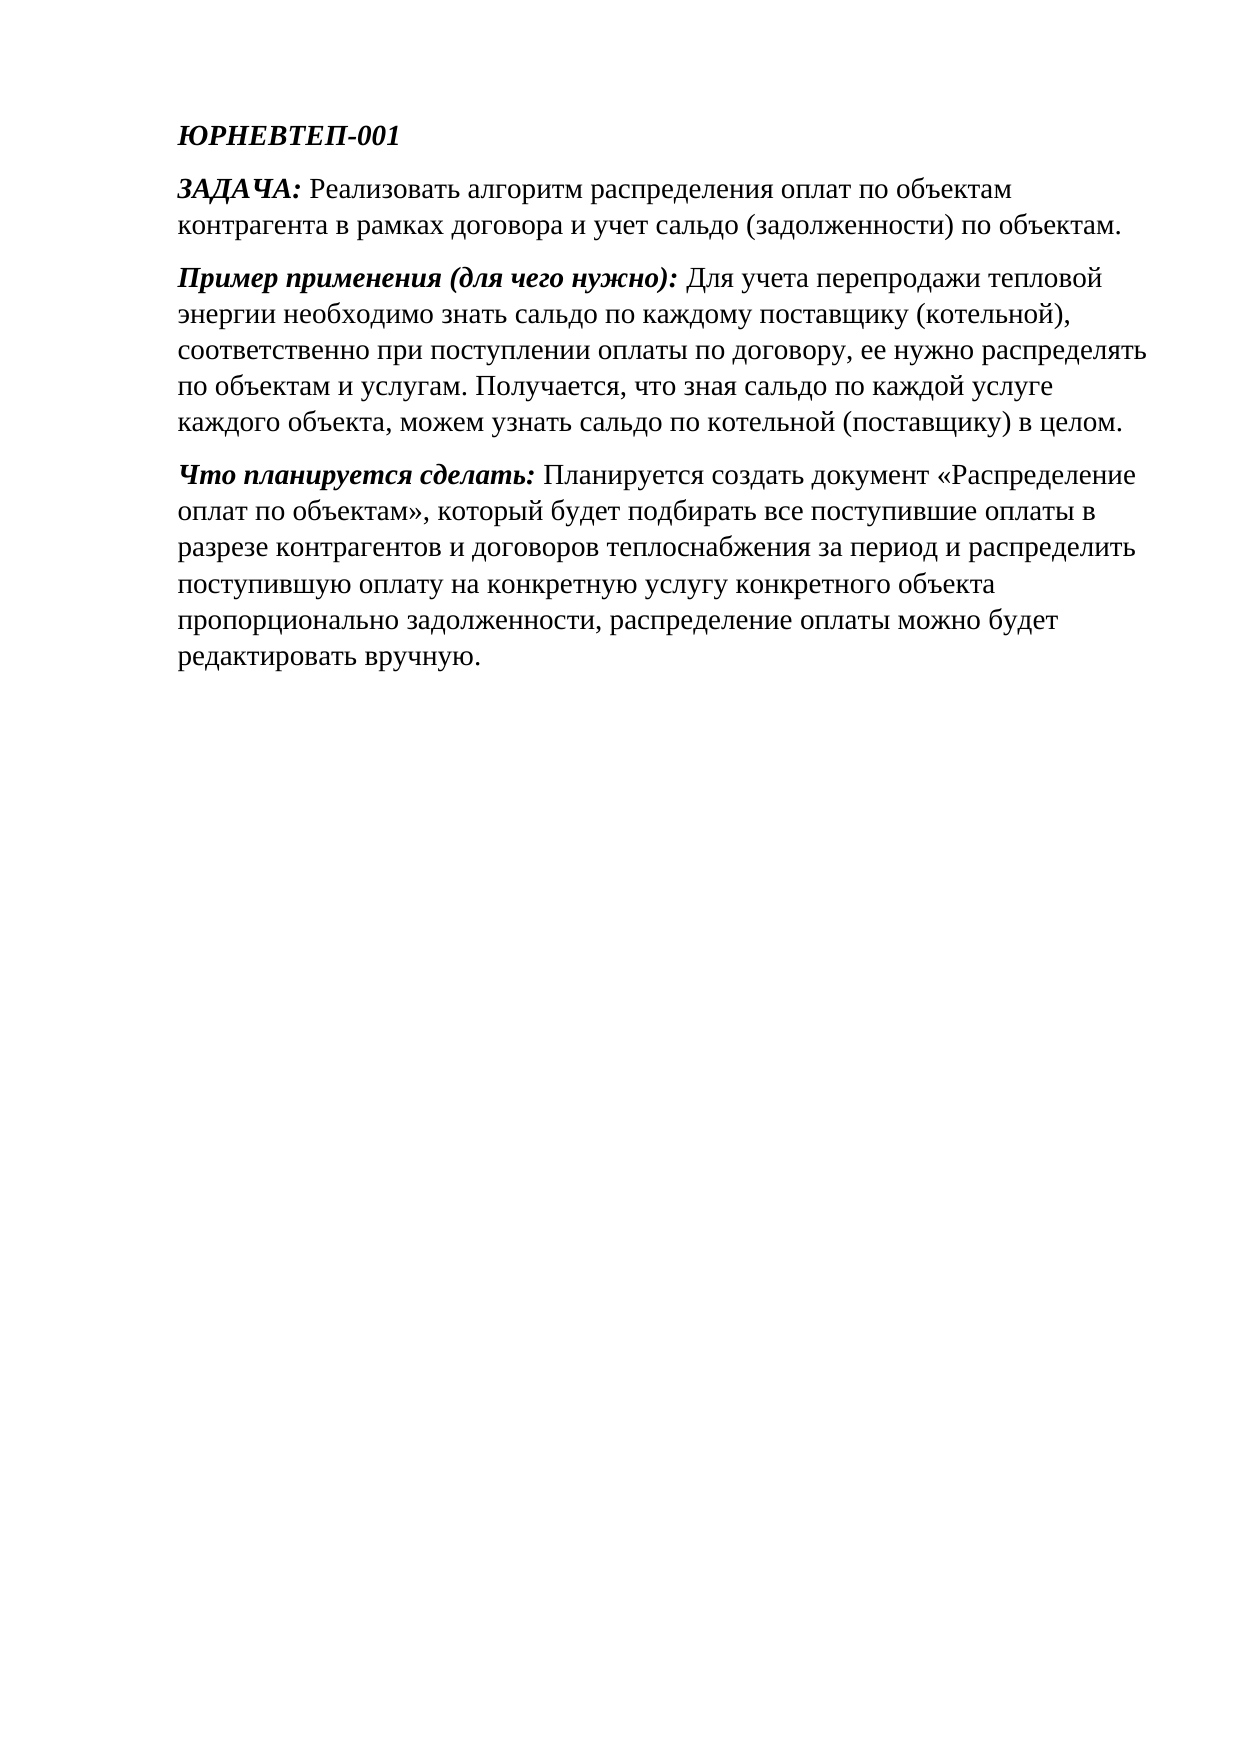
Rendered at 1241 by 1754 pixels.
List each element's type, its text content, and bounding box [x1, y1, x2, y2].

text Пример применения (для чего нужно): Для учета перепродажи тепловой энергии необходимо знать сальдо по каждому поставщику (котельной), соответственно при поступлении оплаты по договору, ее нужно распределять по объектам и услугам. Получается, что зная сальдо по каждой услуге каждого объекта, можем узнать сальдо по котельной (поставщику) в целом. [177, 260, 1152, 438]
text Что планируется сделать: Планируется создать документ «Распределение оплат по объектам», который будет подбирать все поступившие оплаты в разрезе контрагентов и договоров теплоснабжения за период и распределить поступившую оплату на конкретную услугу конкретного объекта пропорционально задолженности, распределение оплаты можно будет редактировать вручную. [177, 457, 1152, 672]
text ЗАДАЧА: Реализовать алгоритм распределения оплат по объектам контрагента в рамках договора и учет сальдо (задолженности) по объектам. [177, 171, 1152, 241]
text ЮРНЕВТЕП-001 [177, 118, 1152, 152]
